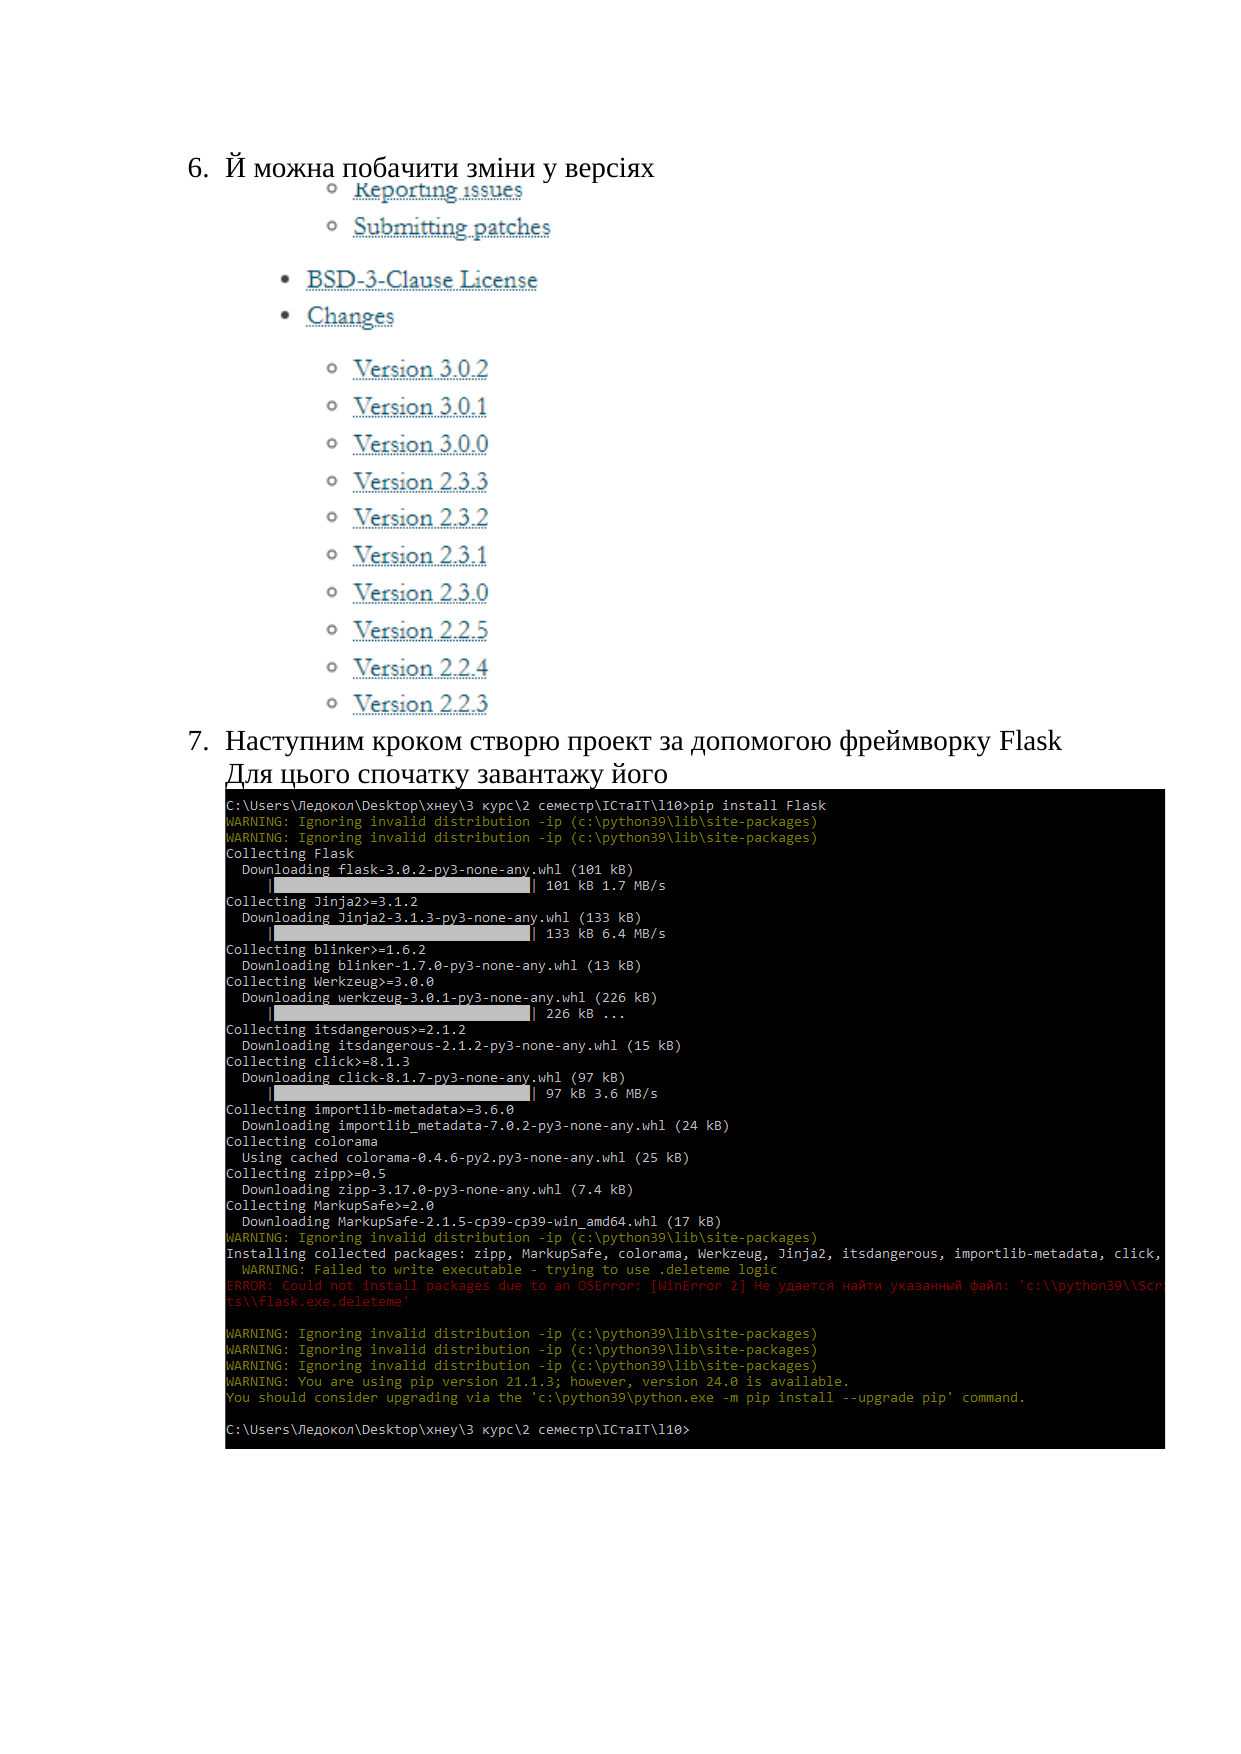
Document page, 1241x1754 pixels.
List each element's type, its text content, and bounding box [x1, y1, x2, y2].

picture [225, 183, 793, 723]
picture [225, 789, 1166, 1449]
